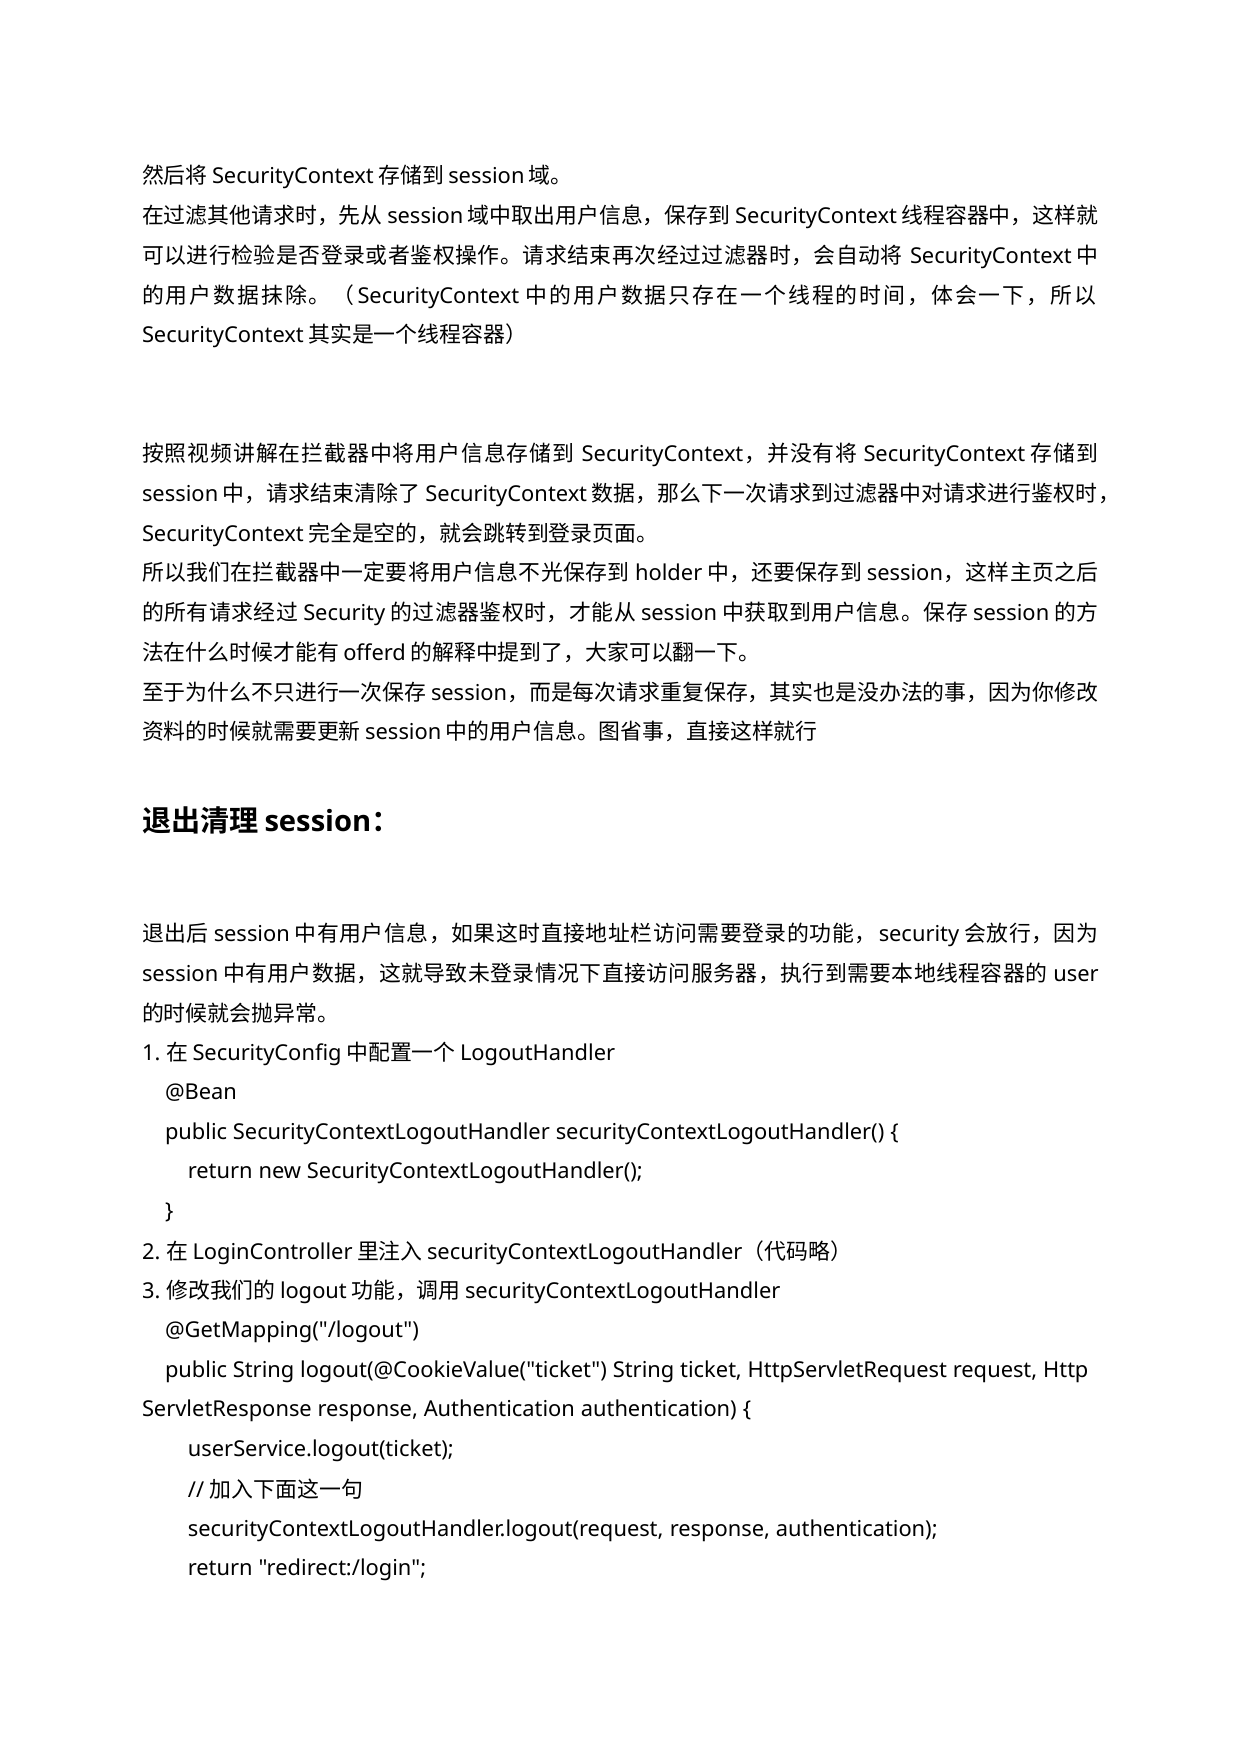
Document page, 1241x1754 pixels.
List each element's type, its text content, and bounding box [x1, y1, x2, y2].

text 退出后session中有用户信息，如果这时直接地址栏访问需要登录的功能，security会放行，因为session中有用户数据，这就导致未登录情况下直接访问服务器，执行到需要本地线程容器的user的时候就会抛异常。 [142, 912, 1098, 1031]
text 所以我们在拦截器中一定要将用户信息不光保存到holder中，还要保存到session，这样主页之后的所有请求经过Security的过滤器鉴权时，才能从session中获取到用户信息。保存session的方法在什么时候才能有offerd的解释中提到了，大家可以翻一下。 [142, 551, 1098, 671]
text 按照视频讲解在拦截器中将用户信息存储到SecurityContext，并没有将SecurityContext存储到session中，请求结束清除了SecurityContext数据，那么下一次请求到过滤器中对请求进行鉴权时，SecurityContext完全是空的，就会跳转到登录页面。 [142, 432, 1098, 551]
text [142, 1031, 1098, 1587]
subtitle 退出清理session： [142, 779, 1098, 858]
text 至于为什么不只进行一次保存session，而是每次请求重复保存，其实也是没办法的事，因为你修改资料的时候就需要更新session中的用户信息。图省事，直接这样就行 [142, 671, 1098, 750]
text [142, 154, 1098, 194]
text 在过滤其他请求时，先从session域中取出用户信息，保存到SecurityContext线程容器中，这样就可以进行检验是否登录或者鉴权操作。请求结束再次经过过滤器时，会自动将SecurityContext中的用户数据抹除。（SecurityContext中的用户数据只存在一个线程的时间，体会一下，所以SecurityContext其实是一个线程容器） [142, 194, 1098, 353]
